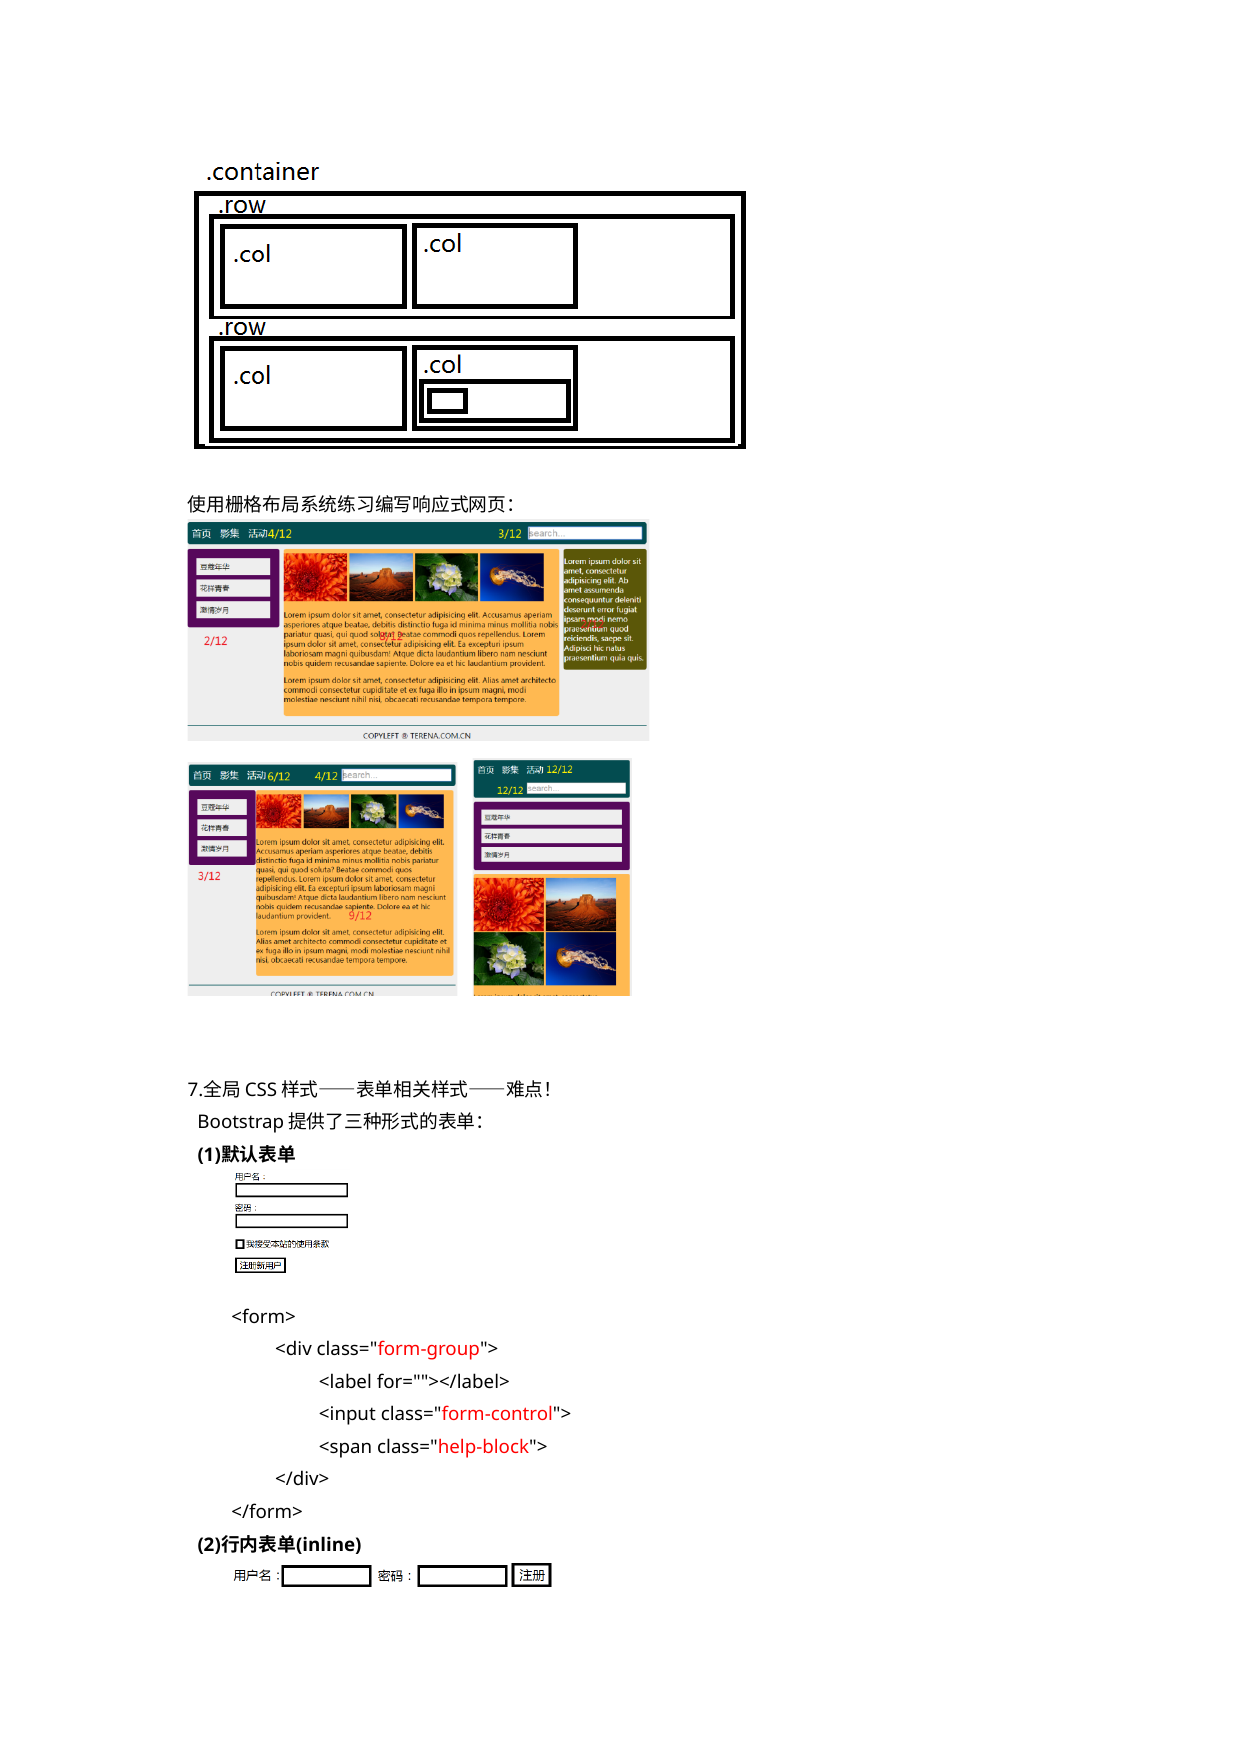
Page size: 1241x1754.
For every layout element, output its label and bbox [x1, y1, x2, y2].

picture [231, 1169, 350, 1276]
picture [472, 758, 632, 996]
picture [187, 162, 749, 452]
picture [187, 519, 650, 741]
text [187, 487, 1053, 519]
picture [231, 1559, 559, 1591]
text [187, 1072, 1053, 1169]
picture [187, 762, 458, 996]
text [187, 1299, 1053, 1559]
